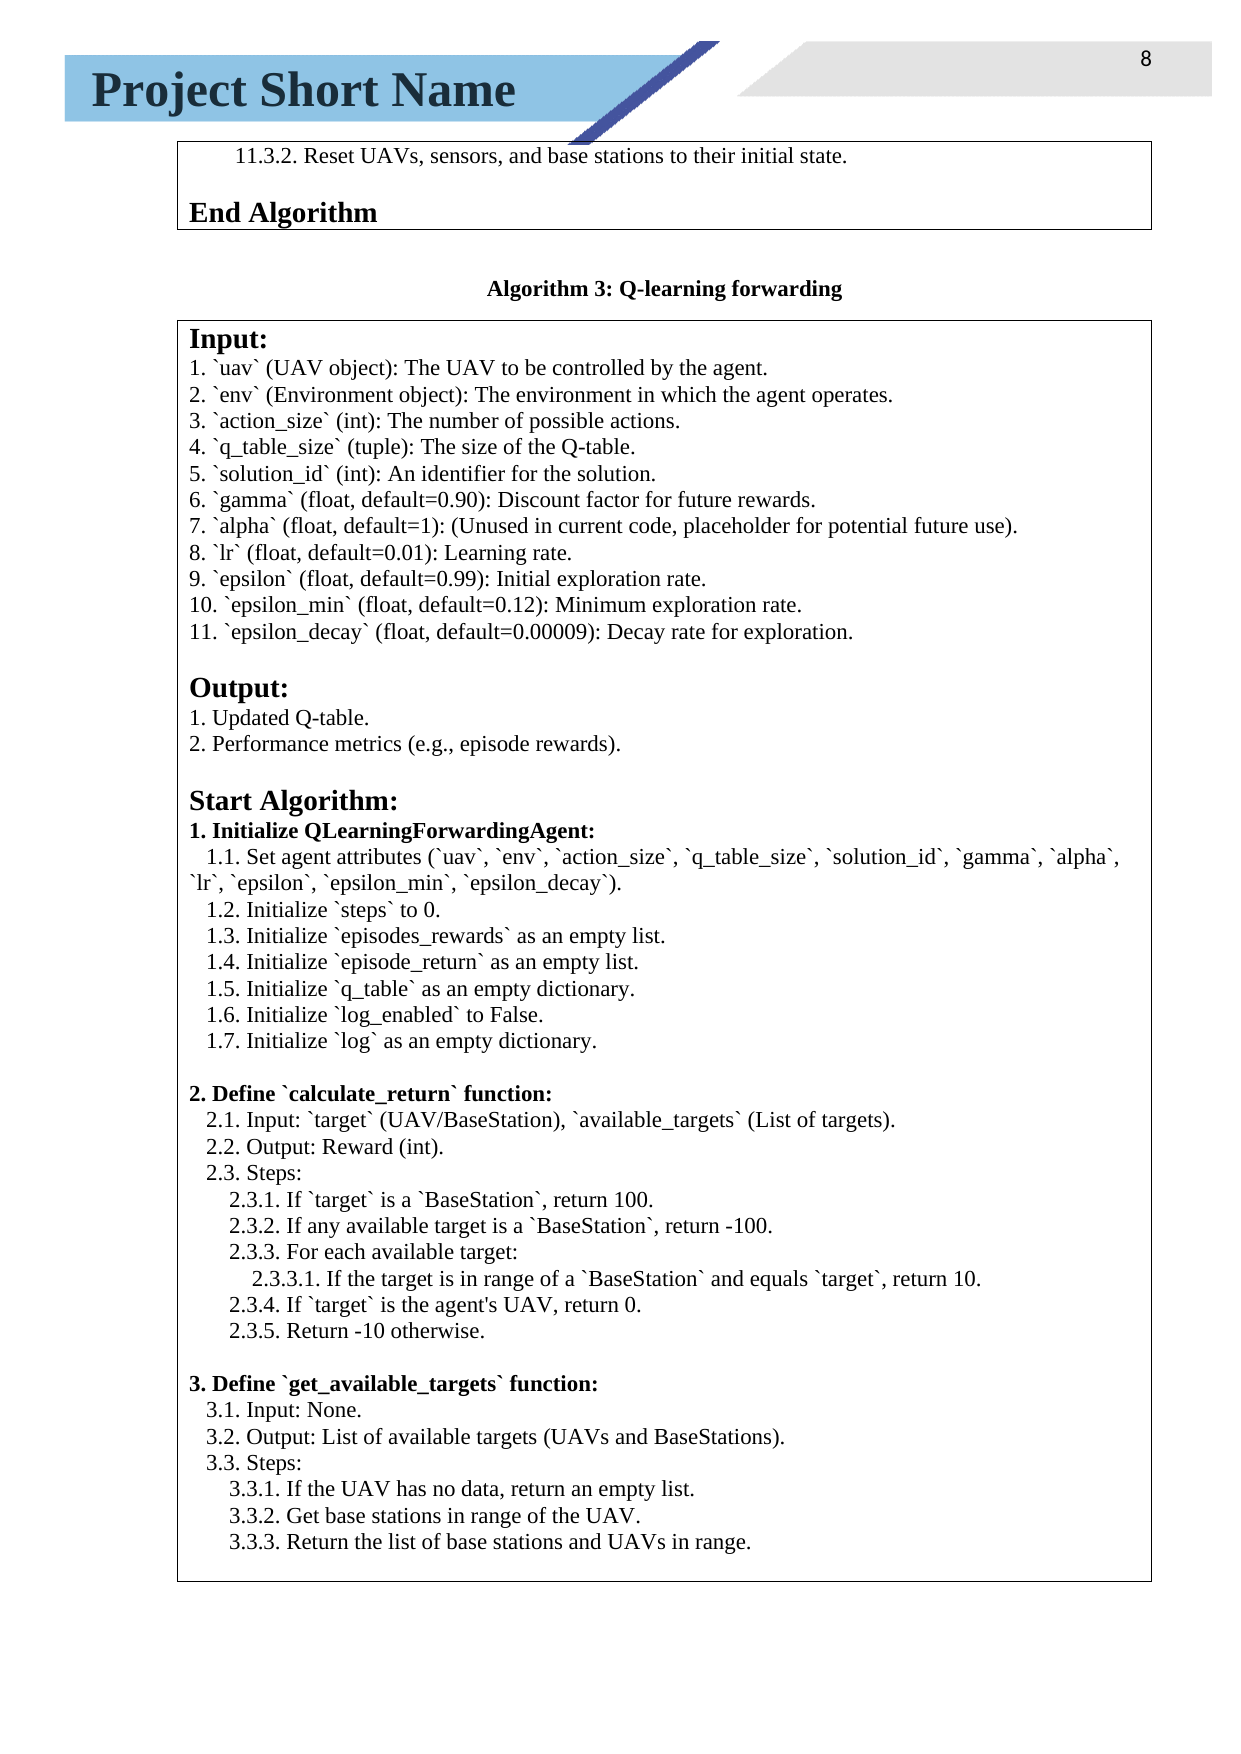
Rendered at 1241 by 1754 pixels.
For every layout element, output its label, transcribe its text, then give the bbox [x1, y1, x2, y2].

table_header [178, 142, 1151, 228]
picture [64, 41, 1212, 145]
text Algorithm 3: Q-learning forwarding [177, 274, 1152, 301]
